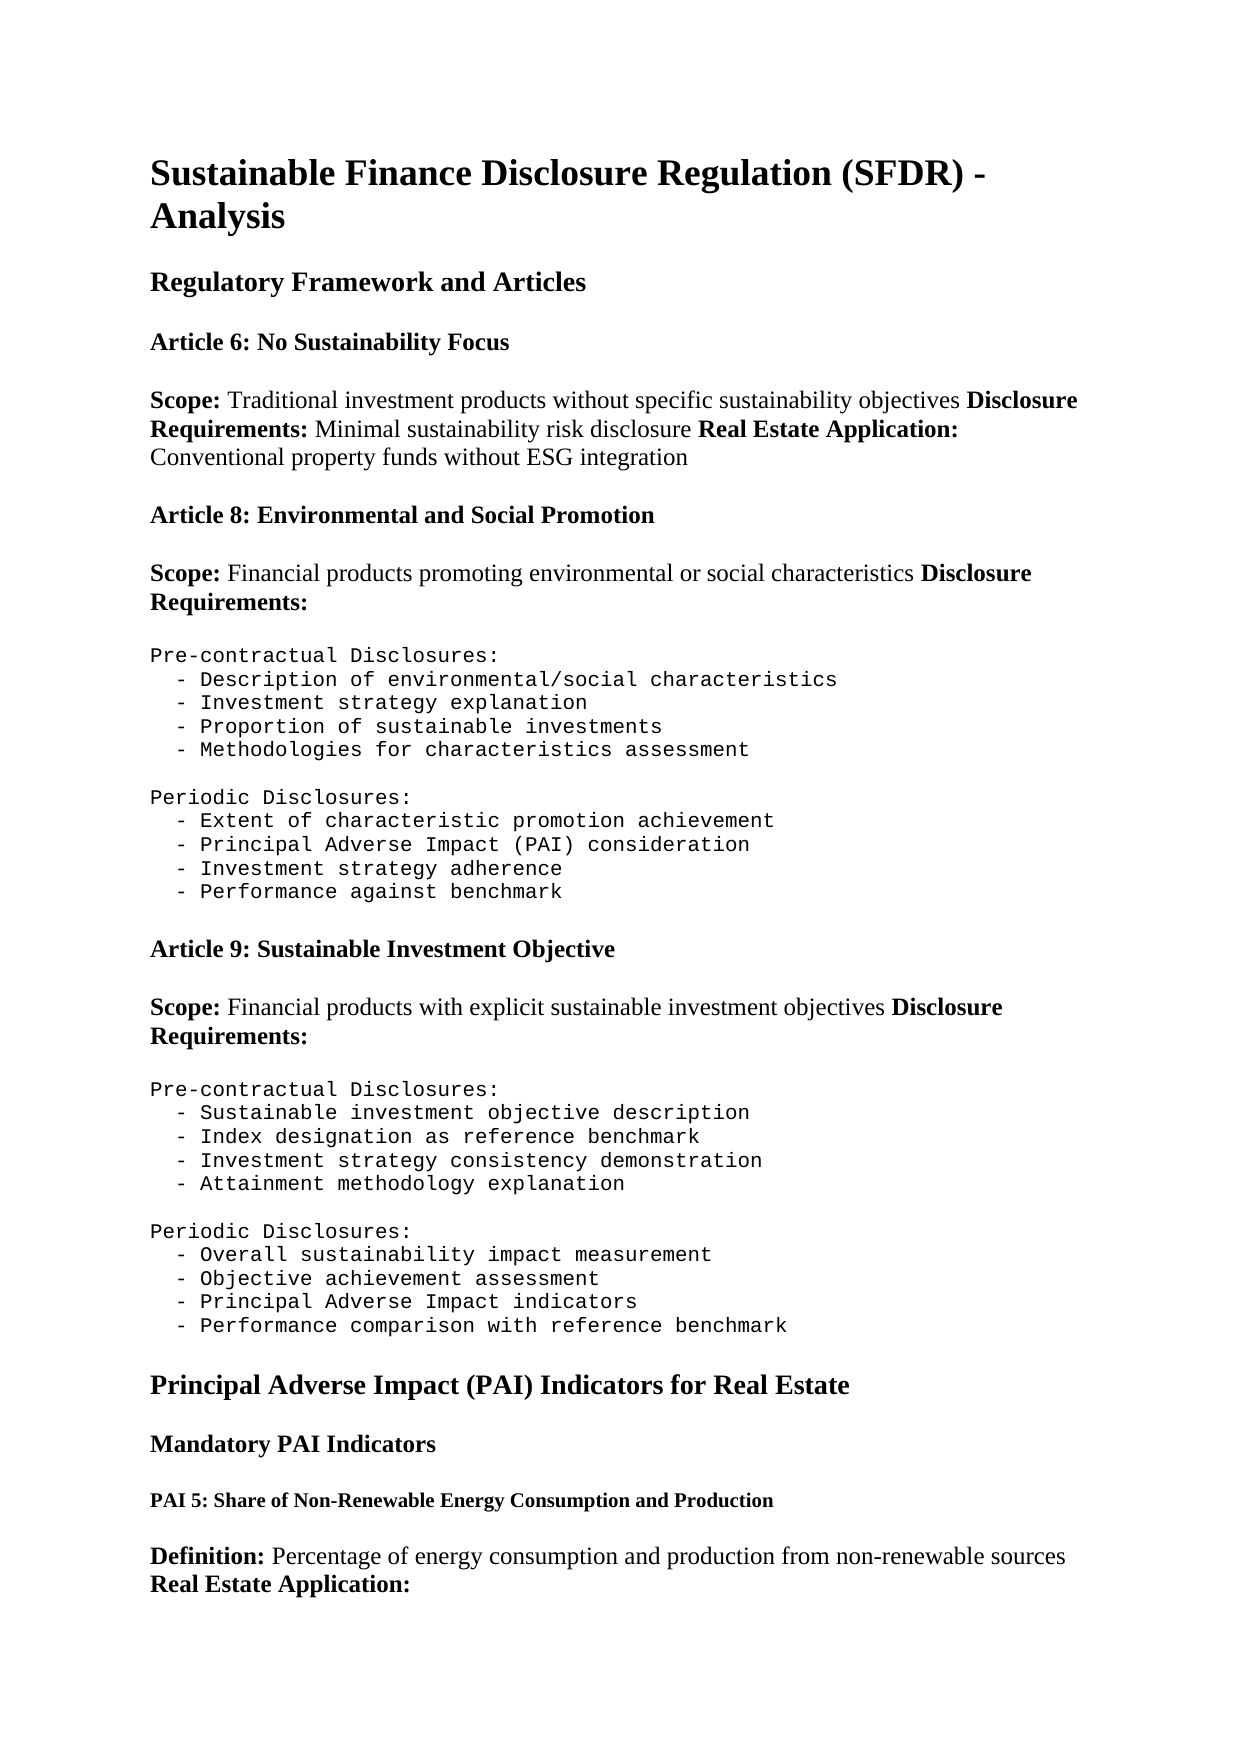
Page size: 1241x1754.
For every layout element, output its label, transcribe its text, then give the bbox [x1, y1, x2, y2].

text Article 6: No Sustainability Focus [150, 327, 1090, 356]
text - Investment strategy explanation [150, 692, 1090, 716]
text Regulatory Framework and Articles [150, 265, 1090, 298]
text - Attainment methodology explanation [150, 1173, 1090, 1197]
text Sustainable Finance Disclosure Regulation (SFDR) - Analysis [150, 150, 1090, 236]
text Article 8: Environmental and Social Promotion [150, 500, 1090, 529]
text - Extent of characteristic promotion achievement [150, 810, 1090, 834]
text Definition: Percentage of energy consumption and production from non-renewable sources Real Estate Application: [150, 1541, 1090, 1598]
text Article 9: Sustainable Investment Objective [150, 934, 1090, 963]
text Scope: Financial products with explicit sustainable investment objectives Disclosure Requirements: [150, 992, 1090, 1049]
text - Overall sustainability impact measurement [150, 1244, 1090, 1268]
text Periodic Disclosures: [150, 787, 1090, 810]
text Scope: Financial products promoting environmental or social characteristics Disclosure Requirements: [150, 558, 1090, 616]
text - Description of environmental/social characteristics [150, 668, 1090, 692]
text PAI 5: Share of Non-Renewable Energy Consumption and Production [150, 1487, 1090, 1512]
text - Investment strategy adherence [150, 858, 1090, 881]
text - Performance comparison with reference benchmark [150, 1315, 1090, 1339]
text Scope: Traditional investment products without specific sustainability objectives Disclosure Requirements: Minimal sustainability risk disclosure Real Estate Application: Conventional property funds without ESG integration [150, 385, 1090, 471]
text Mandatory PAI Indicators [150, 1429, 1090, 1458]
text - Methodologies for characteristics assessment [150, 739, 1090, 763]
text - Objective achievement assessment [150, 1268, 1090, 1292]
text Principal Adverse Impact (PAI) Indicators for Real Estate [150, 1368, 1090, 1400]
text - Investment strategy consistency demonstration [150, 1150, 1090, 1173]
text - Proportion of sustainable investments [150, 716, 1090, 739]
text Pre-contractual Disclosures: [150, 645, 1090, 668]
text Pre-contractual Disclosures: [150, 1079, 1090, 1102]
text - Principal Adverse Impact (PAI) consideration [150, 834, 1090, 858]
text - Principal Adverse Impact indicators [150, 1292, 1090, 1315]
text - Index designation as reference benchmark [150, 1126, 1090, 1150]
text - Sustainable investment objective description [150, 1102, 1090, 1126]
text - Performance against benchmark [150, 881, 1090, 905]
text Periodic Disclosures: [150, 1221, 1090, 1244]
